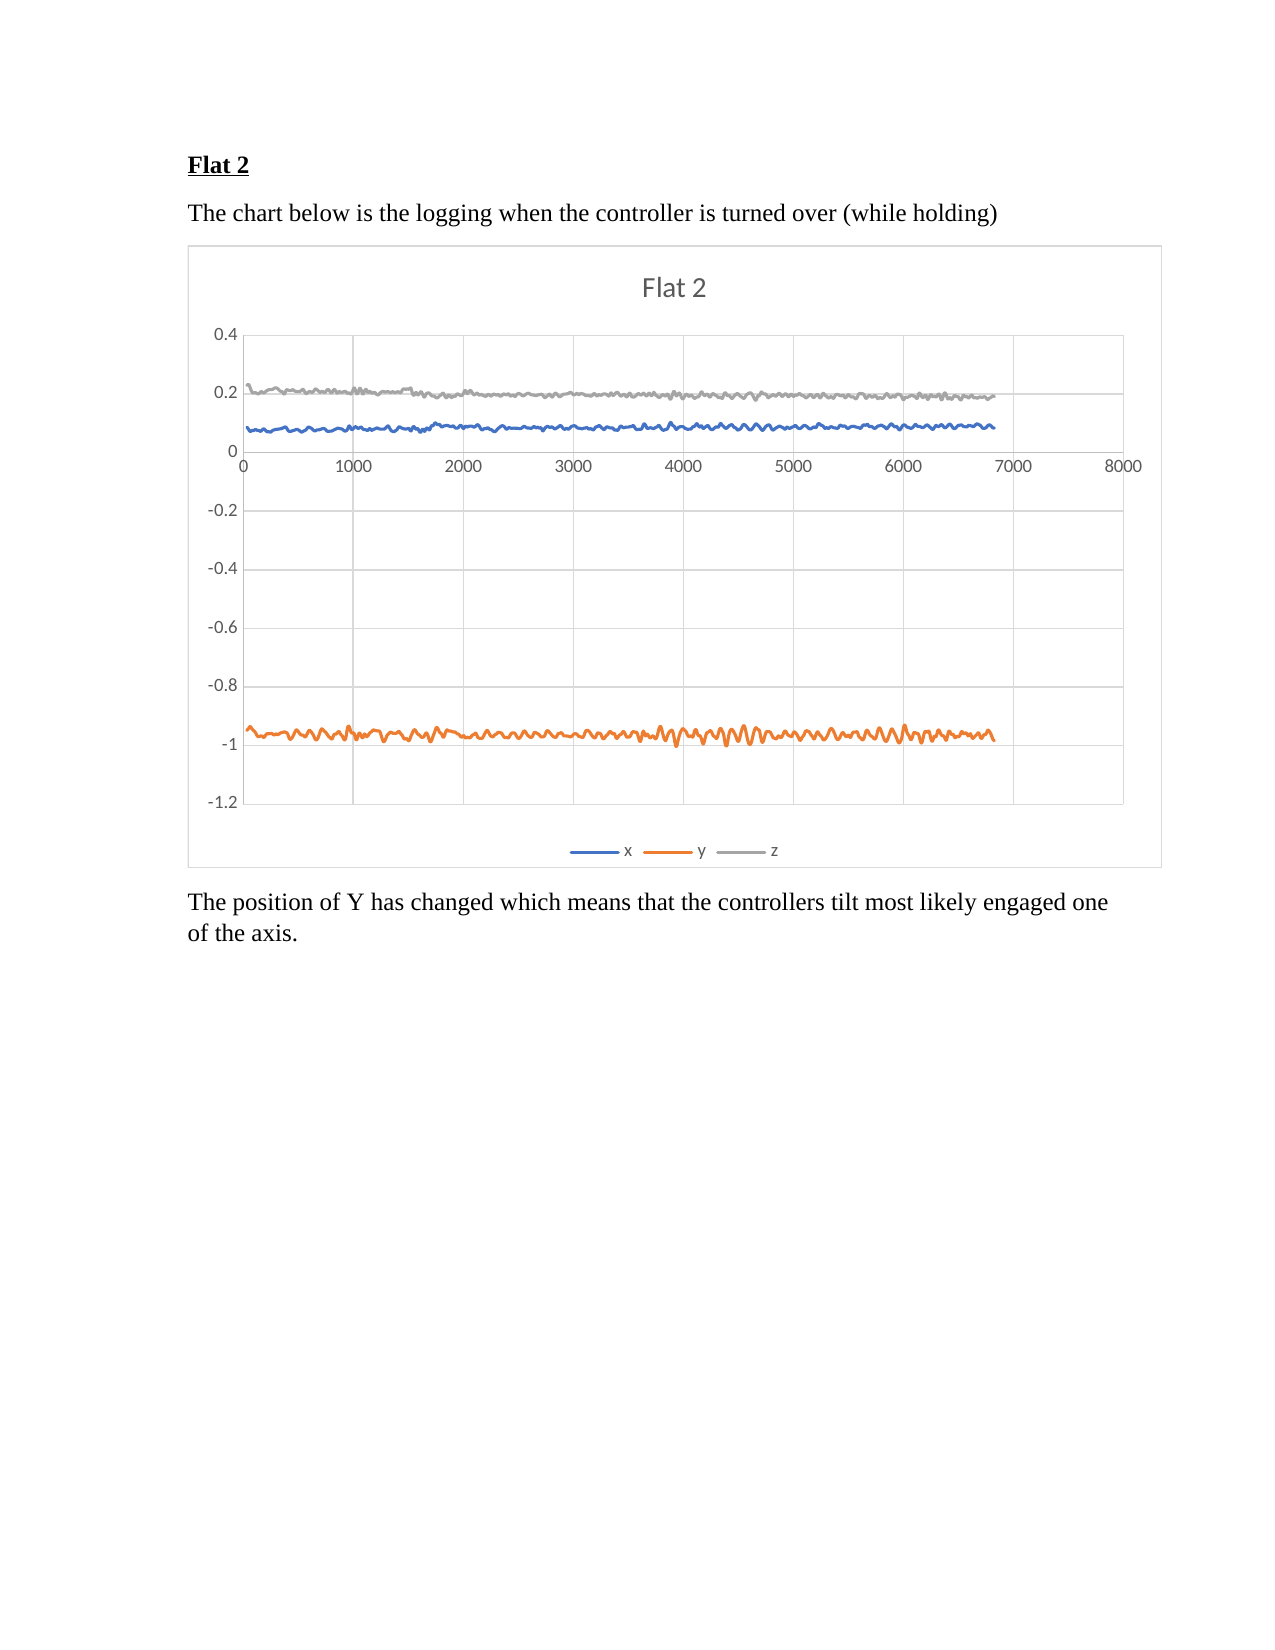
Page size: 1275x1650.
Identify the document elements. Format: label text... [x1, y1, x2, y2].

text The chart below is the logging when the controller is turned over (while holding) [187, 198, 1125, 226]
text Flat 2 [187, 150, 1125, 179]
text The position of Y has changed which means that the controllers tilt most likely engaged one of the axis. [187, 887, 1125, 947]
